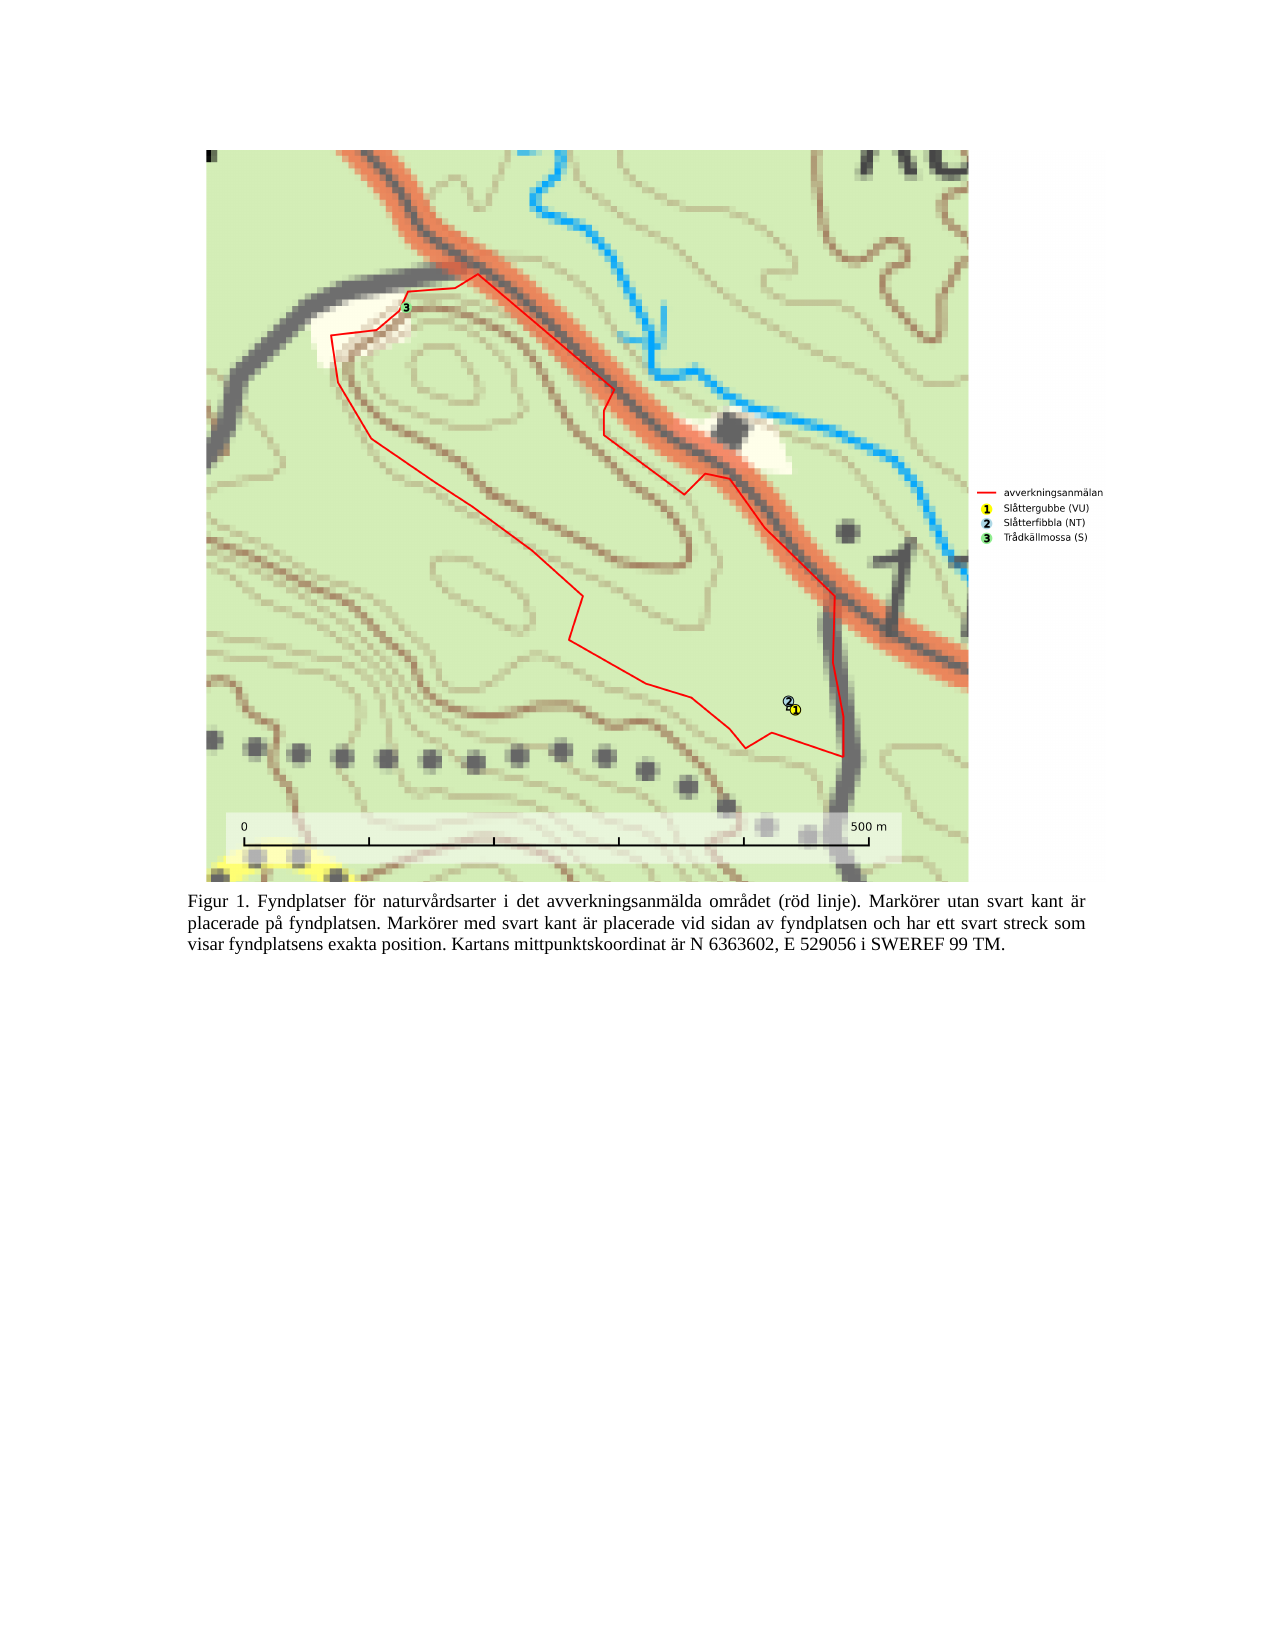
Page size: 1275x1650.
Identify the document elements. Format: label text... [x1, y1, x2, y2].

text Figur 1. Fyndplatser för naturvårdsarter i det avverkningsanmälda området (röd linje). Markörer utan svart kant är placerade på fyndplatsen. Markörer med svart kant är placerade vid sidan av fyndplatsen och har ett svart streck som visar fyndplatsens exakta position. Kartans mittpunktskoordinat är N 6363602, E 529056 i SWEREF 99 TM. [187, 890, 1087, 955]
picture [206, 150, 1107, 882]
